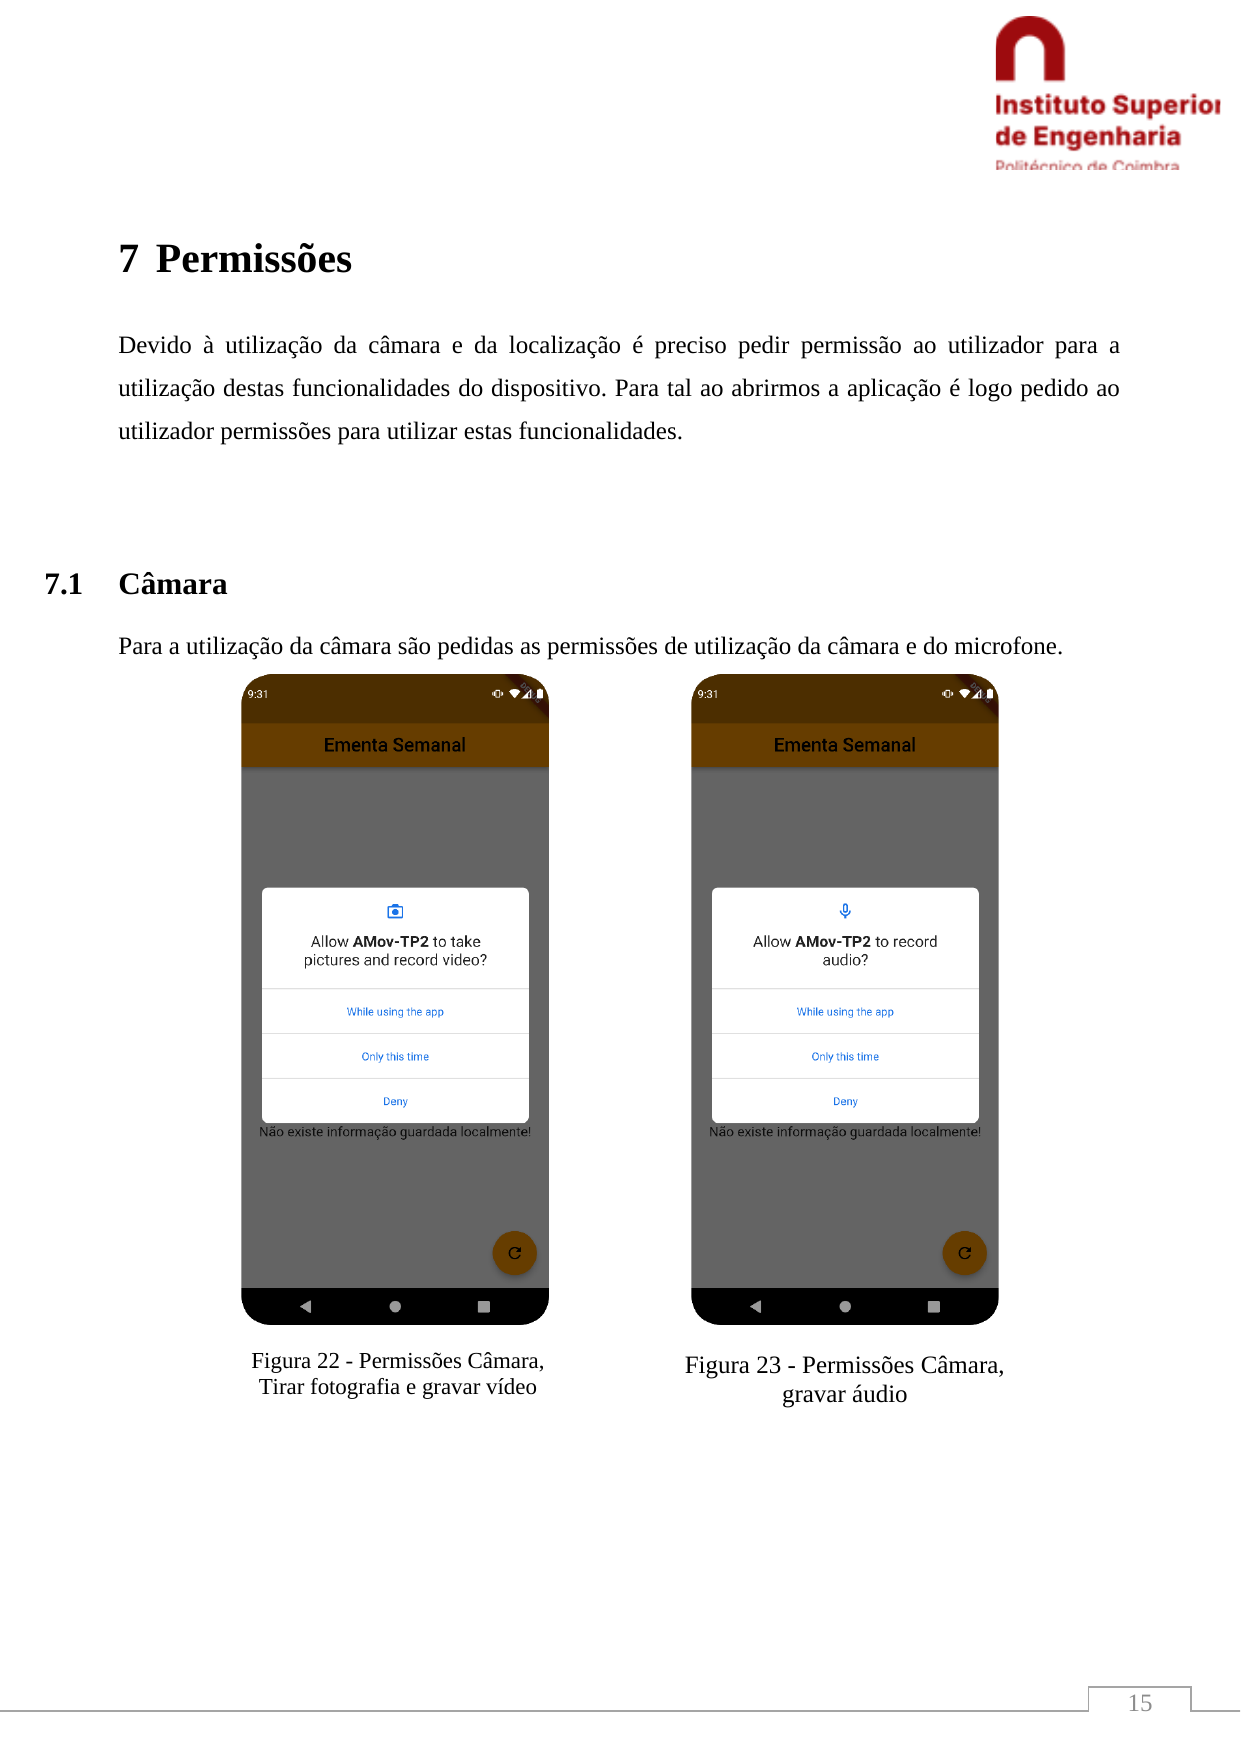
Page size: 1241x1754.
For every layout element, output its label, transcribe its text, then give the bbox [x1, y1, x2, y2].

subtitle Permissões [118, 233, 1122, 281]
picture [241, 674, 549, 1325]
picture [995, 16, 1221, 170]
text Devido à utilização da câmara e da localização é preciso pedir permissão ao utilizador para a utilização destas funcionalidades do dispositivo. Para tal ao abrirmos a aplicação é logo pedido ao utilizador permissões para utilizar estas funcionalidades. [118, 330, 1122, 445]
text Para a utilização da câmara são pedidas as permissões de utilização da câmara e do microfone. [118, 631, 1122, 660]
picture [691, 674, 999, 1325]
subtitle Câmara [44, 565, 1122, 601]
